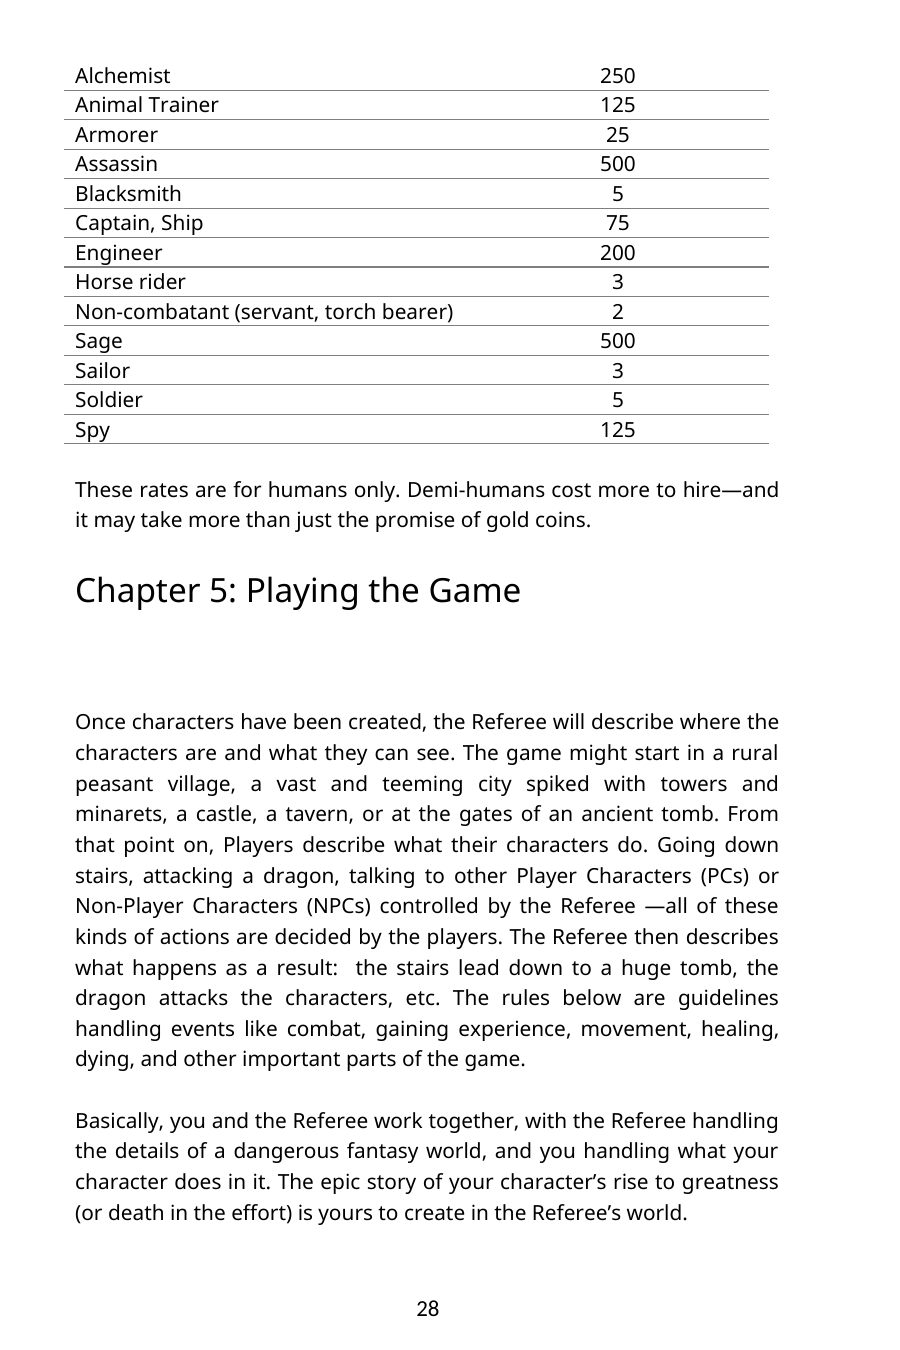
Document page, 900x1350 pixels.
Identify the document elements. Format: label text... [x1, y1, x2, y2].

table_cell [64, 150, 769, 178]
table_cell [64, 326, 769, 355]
text These rates are for humans only. Demi-humans cost more to hire—and it may take more than just the promise of gold coins. [75, 475, 780, 534]
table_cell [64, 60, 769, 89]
text Basically, you and the Referee work together, with the Referee handling the details of a dangerous fantasy world, and you handling what your character does in it. The epic story of your character’s rise to greatness (or death in the effort) is yours to create in the Referee’s world. [75, 1106, 780, 1226]
text Once characters have been created, the Referee will describe where the characters are and what they can see. The game might start in a rural peasant village, a vast and teeming city spiked with towers and minarets, a castle, a tavern, or at the gates of an ancient tomb. From that point on, Players describe what their characters do. Going down stairs, attacking a dragon, talking to other Player Characters (PCs) or Non-Player Characters (NPCs) controlled by the Referee —all of these kinds of actions are decided by the players. The Referee then describes what happens as a result: the stairs lead down to a huge tomb, the dragon attacks the characters, etc. The rules below are guidelines handling events like combat, gaining experience, movement, healing, dying, and other important parts of the game. [75, 708, 780, 1073]
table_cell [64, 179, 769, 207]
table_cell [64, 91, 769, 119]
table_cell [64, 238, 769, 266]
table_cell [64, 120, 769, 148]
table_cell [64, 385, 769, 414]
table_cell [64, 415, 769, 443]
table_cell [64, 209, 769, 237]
text Chapter 5: Playing the Game [75, 567, 780, 612]
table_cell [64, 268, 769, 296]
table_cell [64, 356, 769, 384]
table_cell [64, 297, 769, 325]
